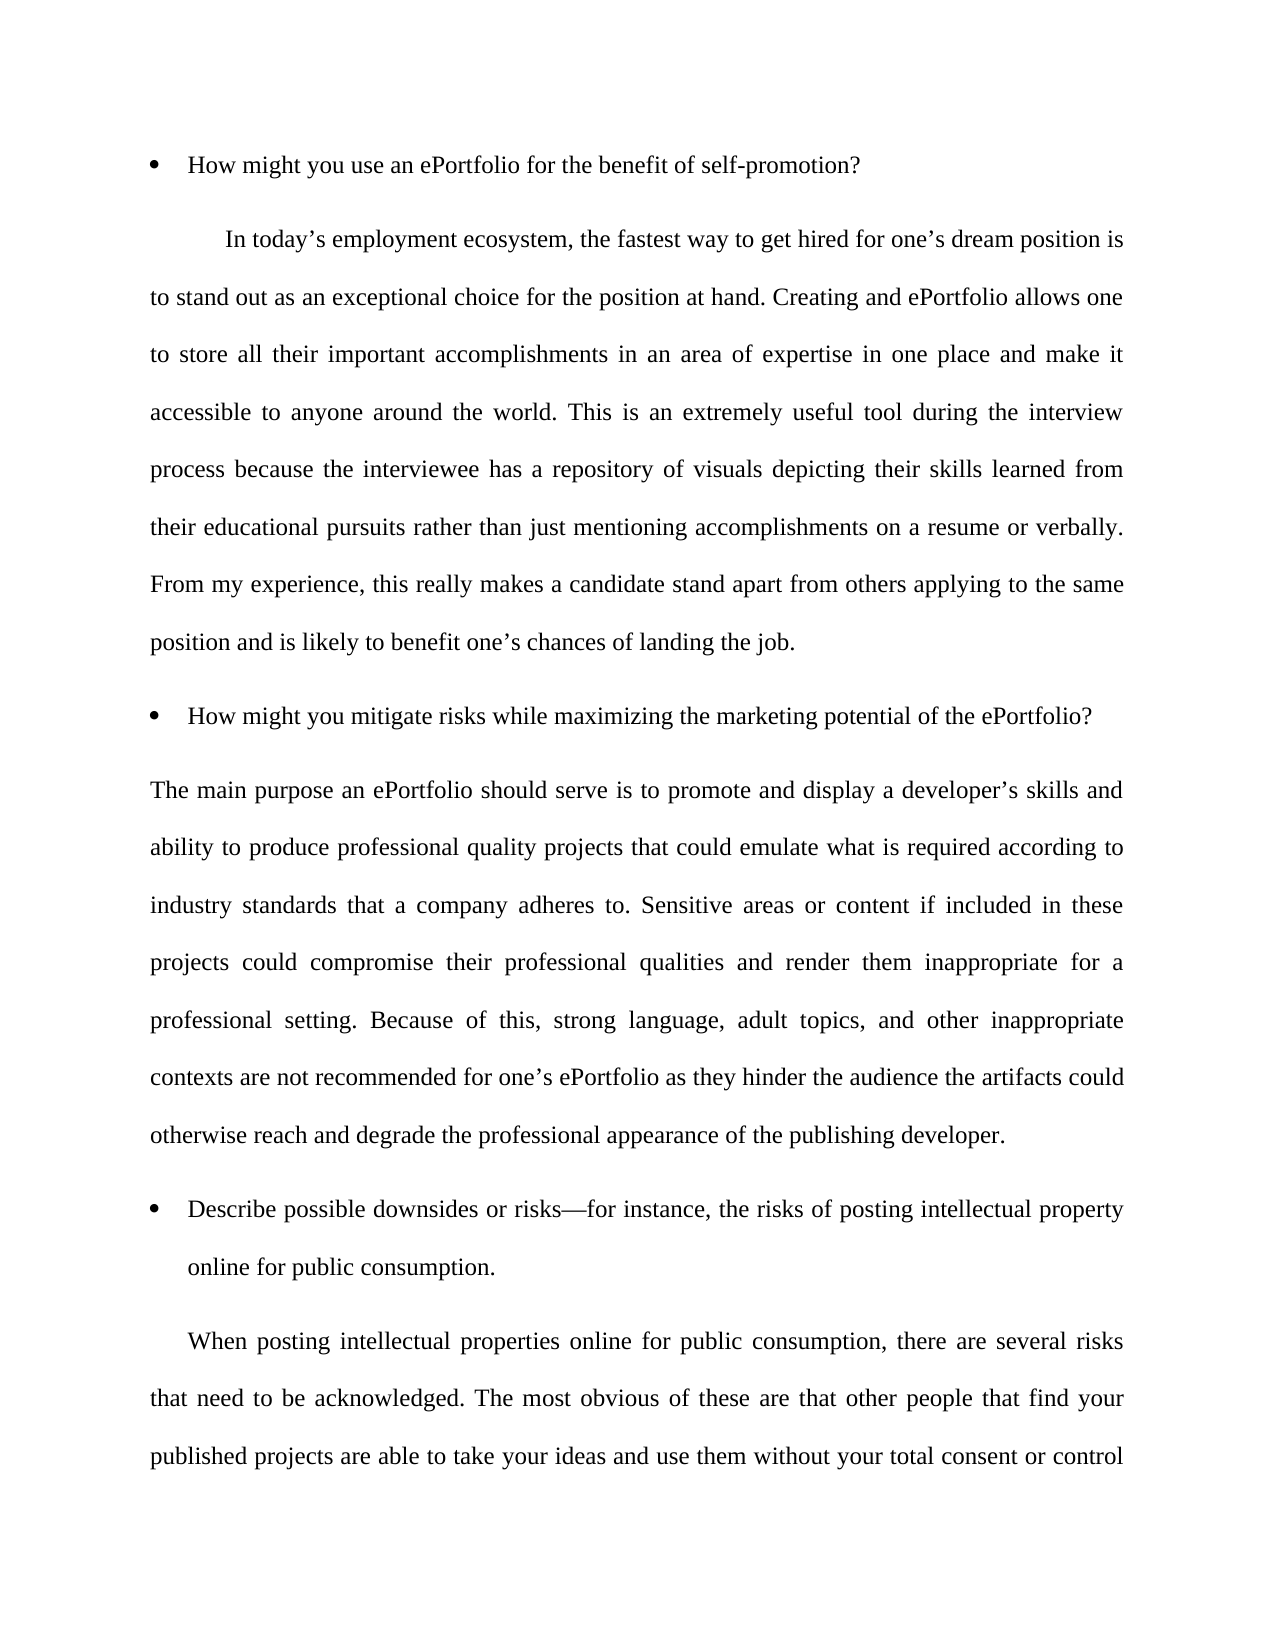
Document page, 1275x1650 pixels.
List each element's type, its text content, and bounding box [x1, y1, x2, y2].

list Describe possible downsides or risks—for instance, the risks of posting intellectual property online for public consumption. [150, 1194, 1125, 1280]
list How might you use an ePortfolio for the benefit of self-promotion? [150, 150, 1125, 179]
list How might you mitigate risks while maximizing the marketing potential of the ePortfolio? [150, 701, 1125, 729]
text The main purpose an ePortfolio should serve is to promote and display a developer’s skills and ability to produce professional quality projects that could emulate what is required according to industry standards that a company adheres to. Sensitive areas or content if included in these projects could compromise their professional qualities and render them inappropriate for a professional setting. Because of this, strong language, adult topics, and other inappropriate contexts are not recommended for one’s ePortfolio as they hinder the audience the artifacts could otherwise reach and degrade the professional appearance of the publishing developer. [150, 775, 1125, 1149]
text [150, 1326, 1125, 1469]
text In today’s employment ecosystem, the fastest way to get hired for one’s dream position is to stand out as an exceptional choice for the position at hand. Creating and ePortfolio allows one to store all their important accomplishments in an area of expertise in one place and make it accessible to anyone around the world. This is an extremely useful tool during the interview process because the interviewee has a repository of visuals depicting their skills learned from their educational pursuits rather than just mentioning accomplishments on a resume or verbally. From my experience, this really makes a candidate stand apart from others applying to the same position and is likely to benefit one’s chances of landing the job. [150, 224, 1125, 655]
